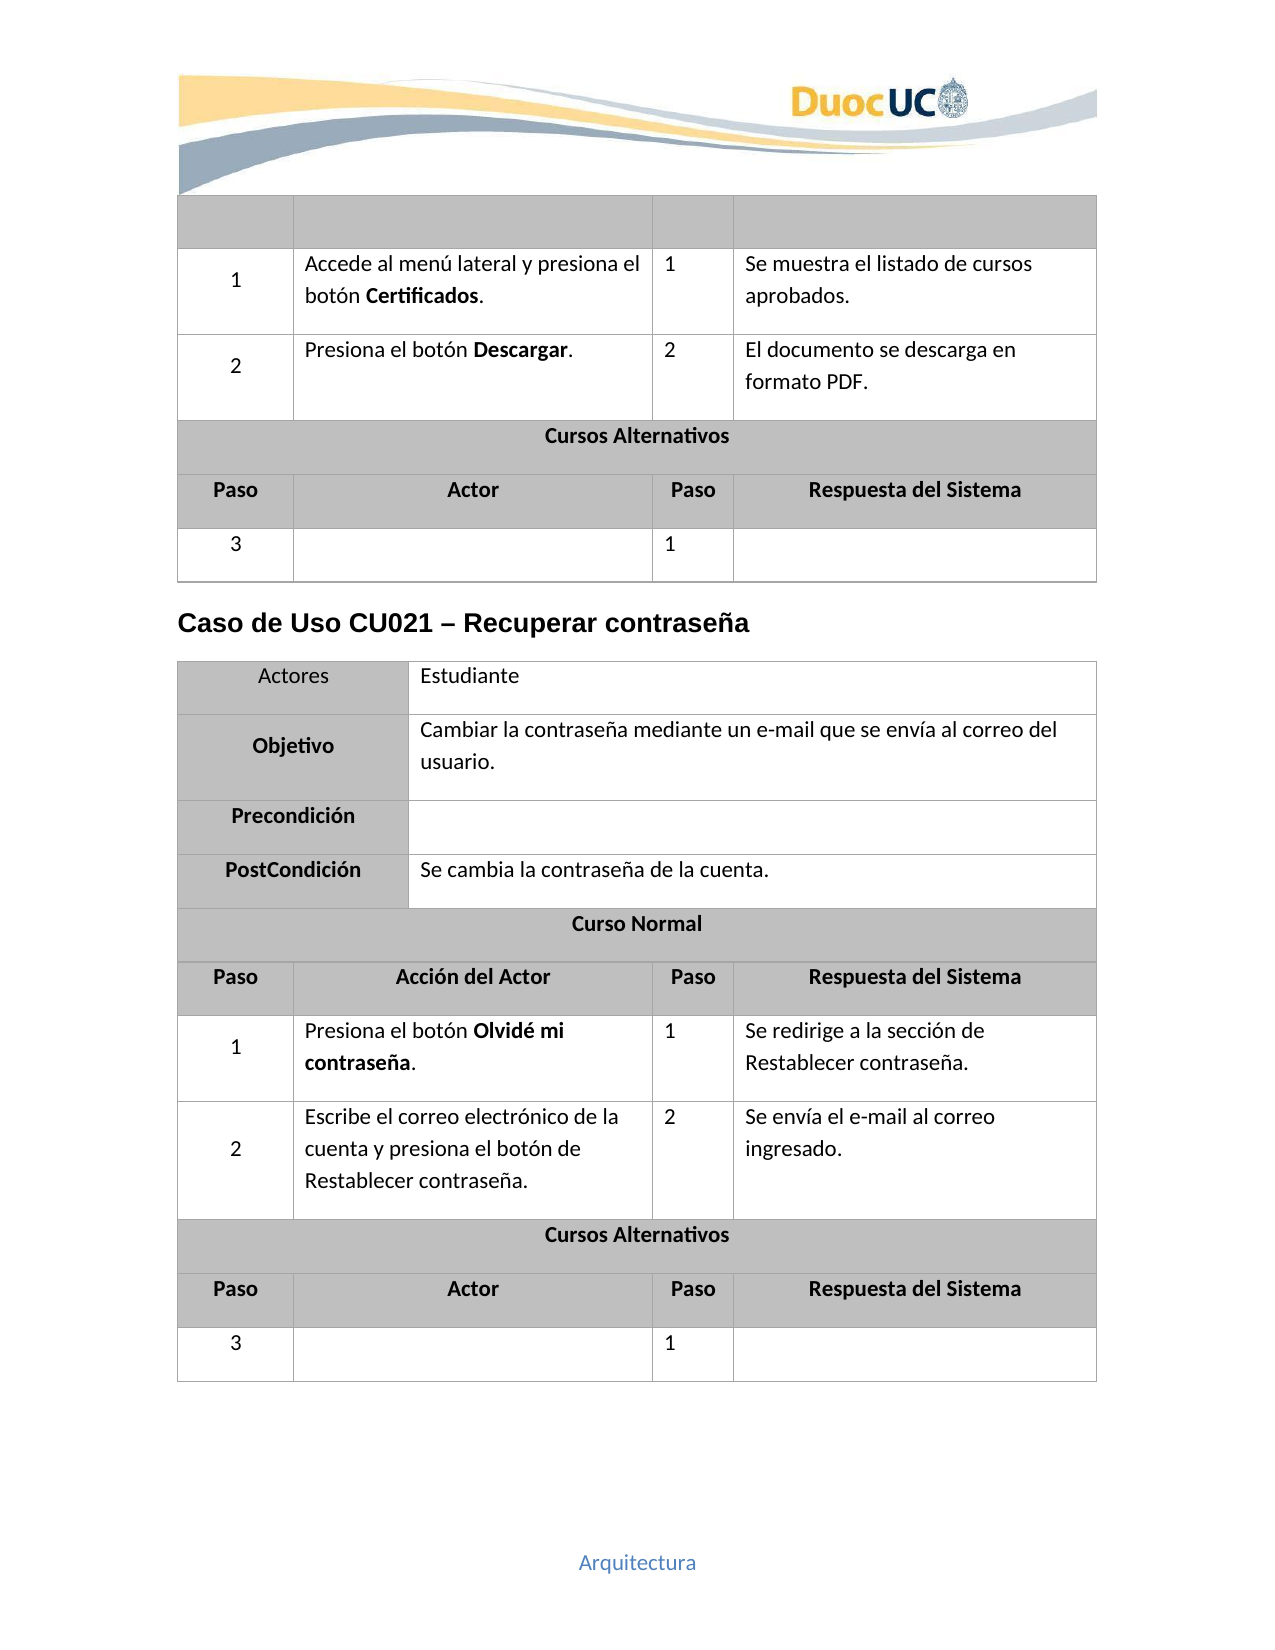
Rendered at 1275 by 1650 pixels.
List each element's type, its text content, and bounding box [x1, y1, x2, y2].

subtitle Caso de Uso CU021 – Recuperar contraseña [177, 607, 1098, 639]
picture [177, 73, 1098, 195]
